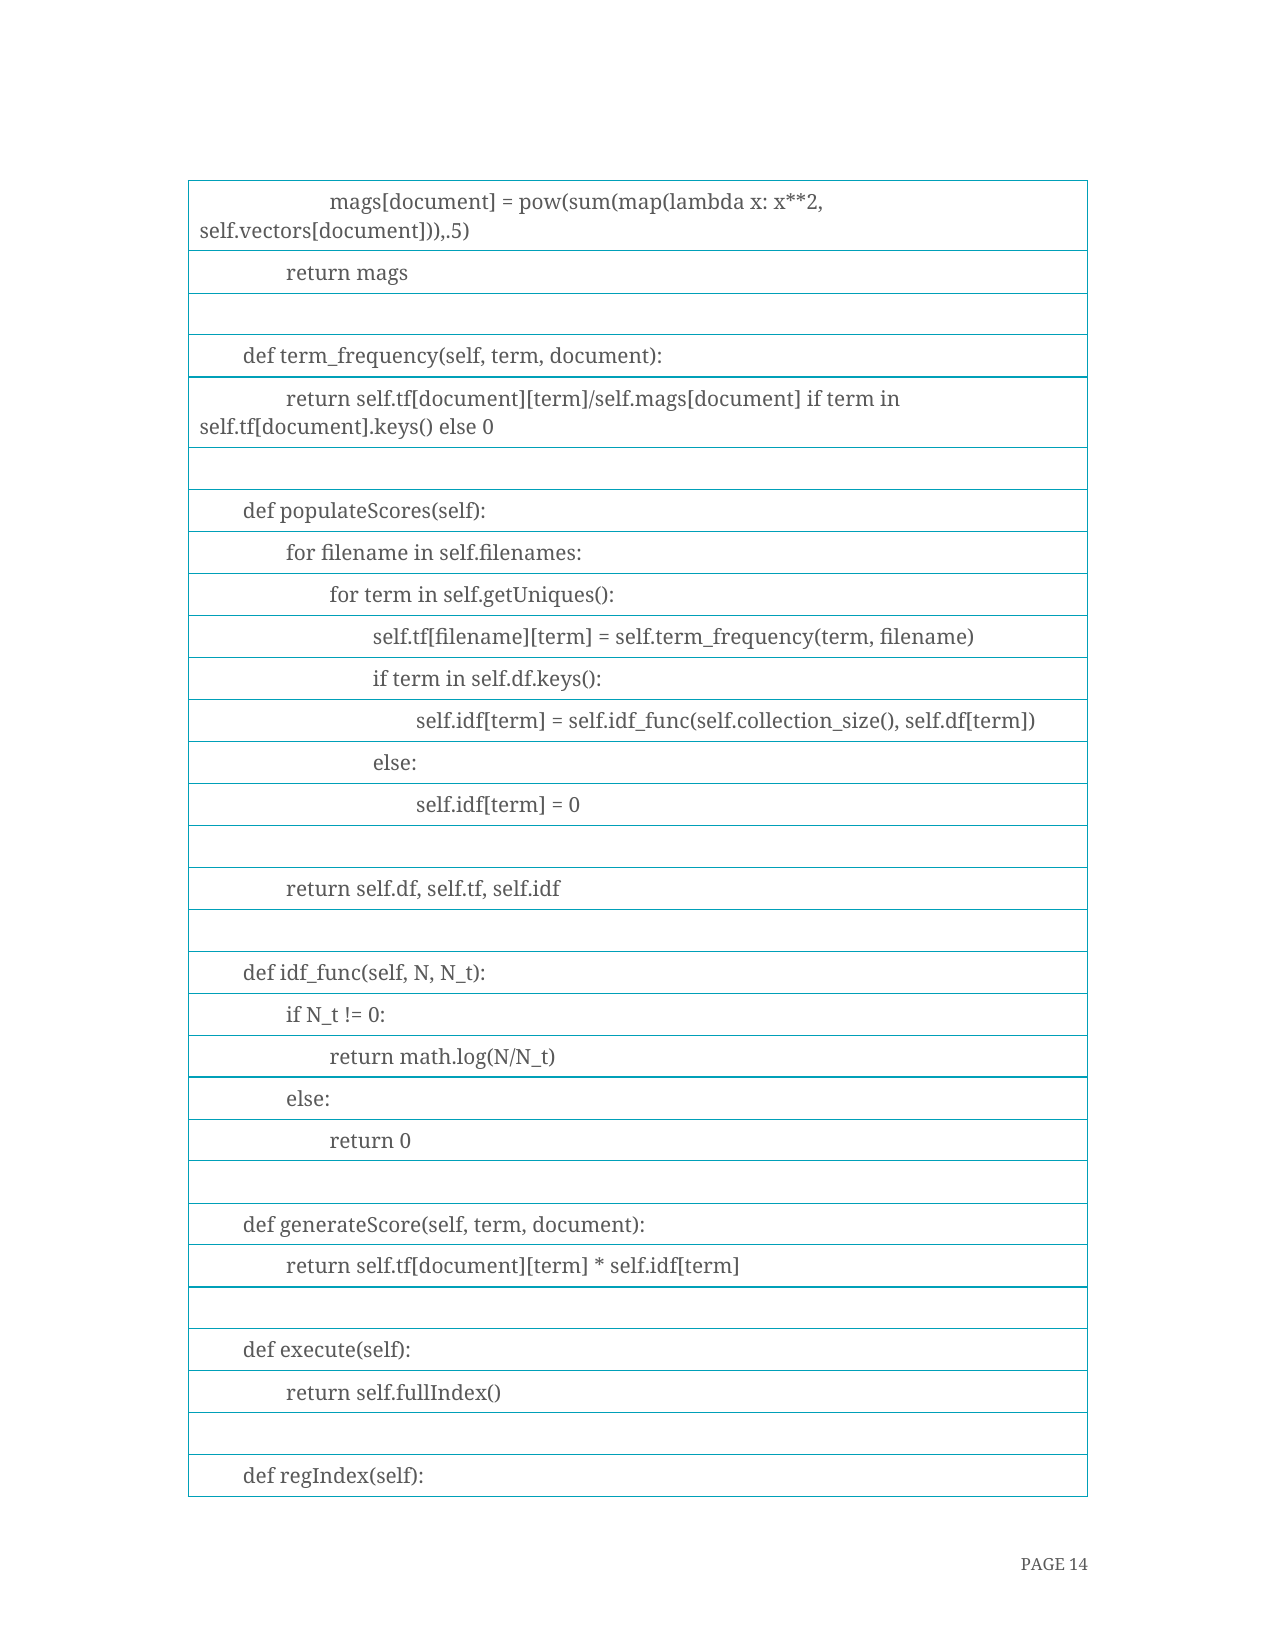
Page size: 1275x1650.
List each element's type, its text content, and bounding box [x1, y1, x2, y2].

table_cell [189, 1413, 1087, 1454]
table_cell return self.fullIndex() [189, 1371, 1087, 1412]
table_cell [189, 448, 1087, 489]
table_cell [189, 1288, 1087, 1328]
table_cell def regIndex(self): [189, 1455, 1087, 1496]
table_cell [189, 1161, 1087, 1202]
table_cell if term in self.df.keys(): [189, 658, 1087, 699]
table_cell return self.tf[document][term]/self.mags[document] if term in self.tf[document].keys() else 0 [189, 378, 1087, 447]
table_cell mags[document] = pow(sum(map(lambda x: x**2, self.vectors[document])),.5) [189, 181, 1087, 250]
table_cell def idf_func(self, N, N_t): [189, 952, 1087, 992]
table_cell else: [189, 742, 1087, 783]
table_cell return 0 [189, 1120, 1087, 1160]
table_cell def term_frequency(self, term, document): [189, 335, 1087, 376]
table_cell def execute(self): [189, 1329, 1087, 1370]
table_cell self.tf[filename][term] = self.term_frequency(term, filename) [189, 616, 1087, 657]
table_cell if N_t != 0: [189, 994, 1087, 1034]
table_cell self.idf[term] = 0 [189, 784, 1087, 824]
table_cell for filename in self.filenames: [189, 532, 1087, 573]
table_cell self.idf[term] = self.idf_func(self.collection_size(), self.df[term]) [189, 700, 1087, 741]
table_cell return self.tf[document][term] * self.idf[term] [189, 1245, 1087, 1286]
table_cell [189, 826, 1087, 867]
table_cell for term in self.getUniques(): [189, 574, 1087, 615]
table_cell return self.df, self.tf, self.idf [189, 868, 1087, 908]
table_cell [189, 910, 1087, 951]
table_cell return mags [189, 251, 1087, 292]
table_cell else: [189, 1078, 1087, 1118]
table_cell def populateScores(self): [189, 490, 1087, 531]
table_cell def generateScore(self, term, document): [189, 1204, 1087, 1244]
table_cell return math.log(N/N_t) [189, 1036, 1087, 1076]
table_cell [189, 294, 1087, 334]
